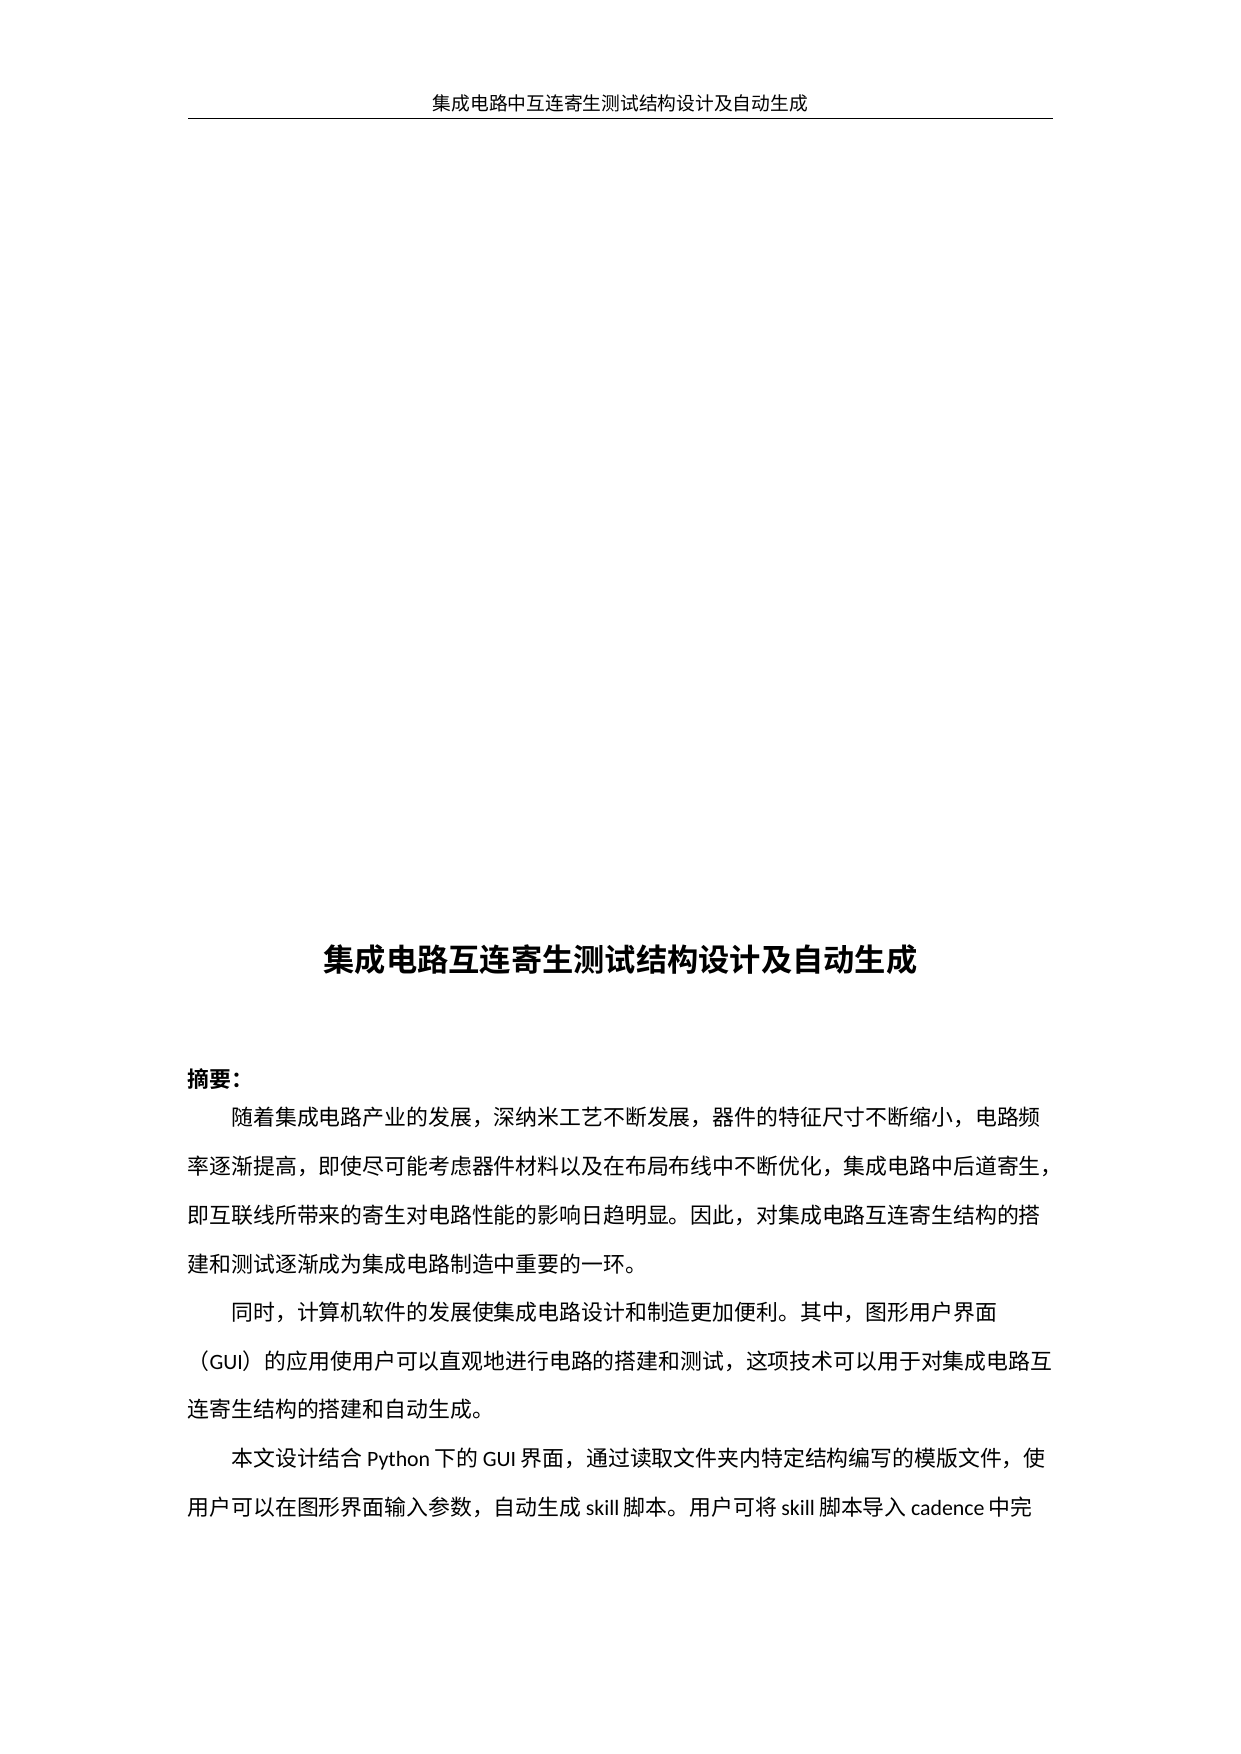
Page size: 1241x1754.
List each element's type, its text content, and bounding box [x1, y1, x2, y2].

text 集成电路互连寄生测试结构设计及自动生成 [187, 925, 1053, 990]
text 随着集成电路产业的发展，深纳米工艺不断发展，器件的特征尺寸不断缩小，电路频率逐渐提高，即使尽可能考虑器件材料以及在布局布线中不断优化，集成电路中后道寄生，即互联线所带来的寄生对电路性能的影响日趋明显。因此，对集成电路互连寄生结构的搭建和测试逐渐成为集成电路制造中重要的一环。 [187, 1100, 1053, 1279]
title 摘要： [187, 1061, 1053, 1094]
text 同时，计算机软件的发展使集成电路设计和制造更加便利。其中，图形用户界面（GUI）的应用使用户可以直观地进行电路的搭建和测试，这项技术可以用于对集成电路互连寄生结构的搭建和自动生成。 [187, 1294, 1053, 1424]
